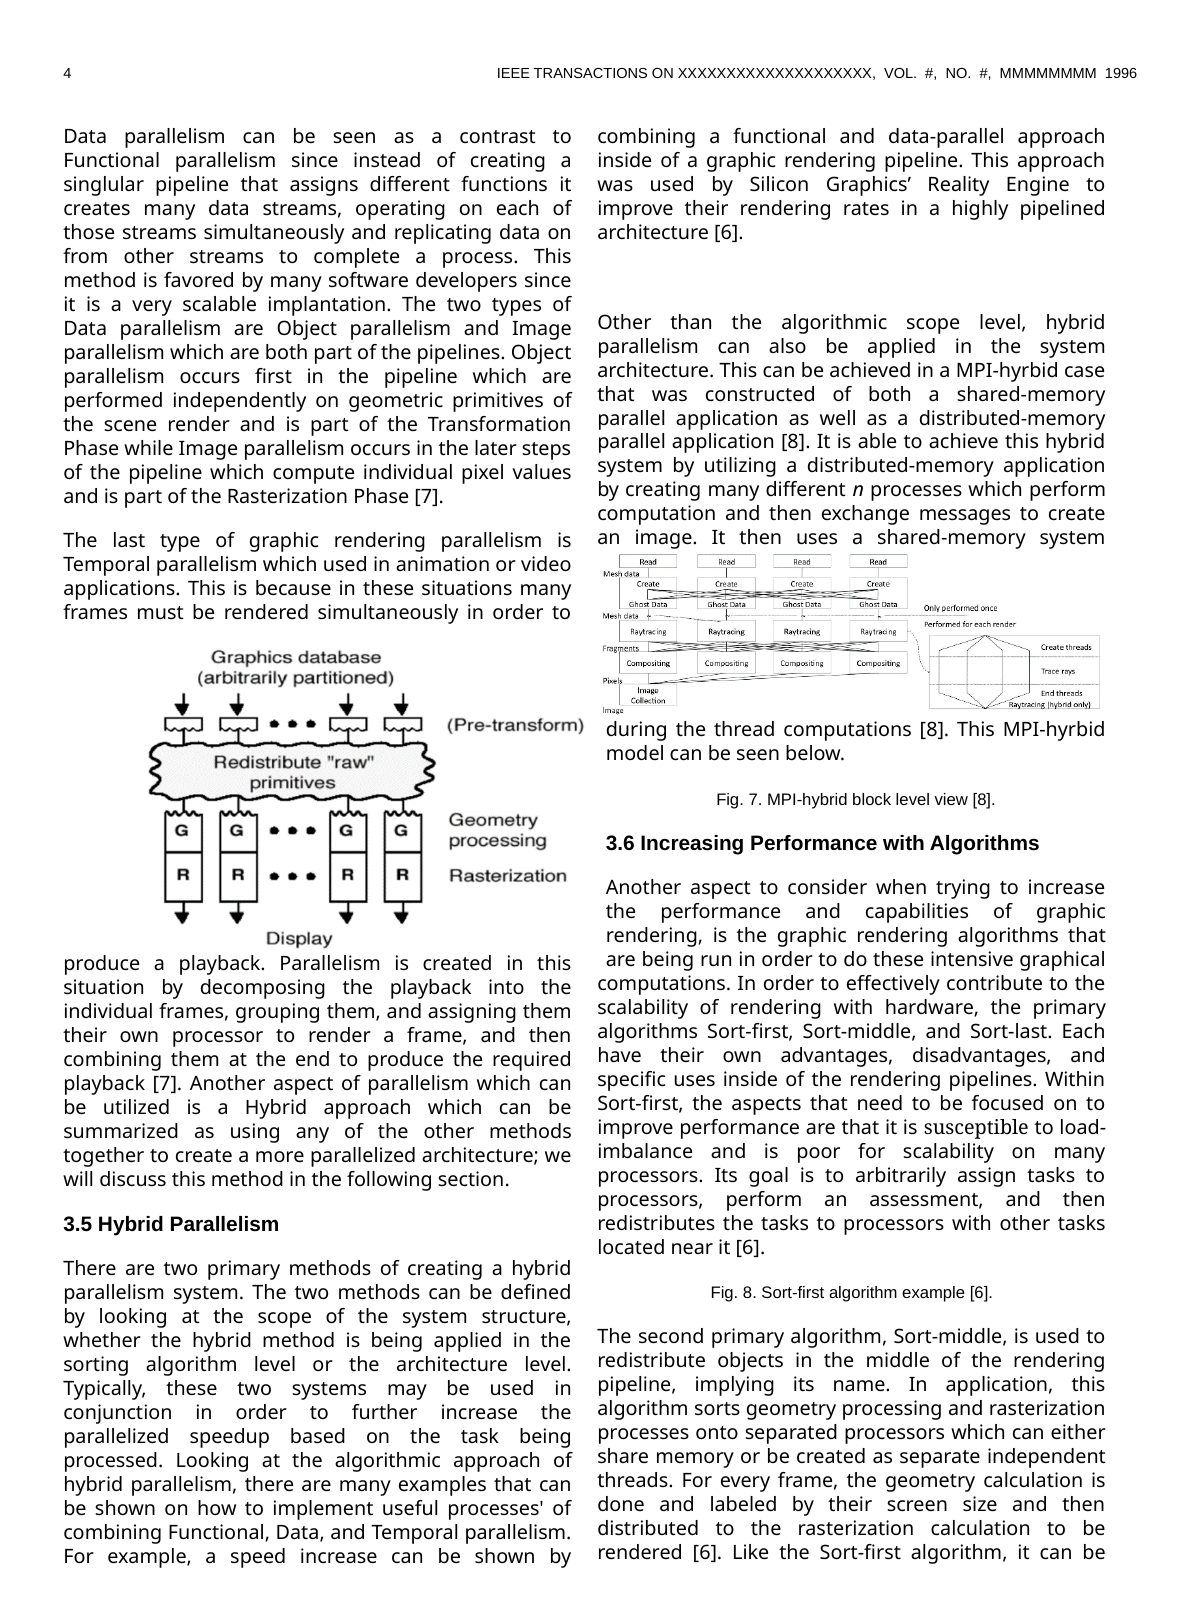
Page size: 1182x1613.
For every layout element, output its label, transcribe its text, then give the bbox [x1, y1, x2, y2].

text Other than the algorithmic scope level, hybrid parallelism can also be applied in the system architecture. This can be achieved in a MPI-hyrbid case that was constructed of both a shared-memory parallel application as well as a distributed-memory parallel application [8]. It is able to achieve this hybrid system by utilizing a distributed-memory application by creating many different n processes which perform computation and then exchange messages to create an image. It then uses a shared-memory system during the thread computations [8]. This MPI-hyrbid model can be seen below. [597, 310, 1106, 552]
text Fig. 8. Sort-first algorithm example [6]. [597, 1280, 1106, 1304]
text Data parallelism can be seen as a contrast to Functional parallelism since instead of creating a singlular pipeline that assigns different functions it creates many data streams, operating on each of those streams simultaneously and replicating data on from other streams to complete a process. This method is favored by many software developers since it is a very scalable implantation. The two types of Data parallelism are Object parallelism and Image parallelism which are both part of the pipelines. Object parallelism occurs first in the pipeline which are performed independently on geometric primitives of the scene render and is part of the Transformation Phase while Image parallelism occurs in the later steps of the pipeline which compute individual pixel values and is part of the Rasterization Phase [7]. [63, 124, 572, 508]
text Fig. 7. MPI-hybrid block level view [8]. [597, 786, 1106, 810]
picture [597, 552, 1106, 718]
text 3.5 Hybrid Parallelism [63, 1212, 572, 1236]
picture [140, 639, 587, 952]
text 3.6 Increasing Performance with Algorithms [597, 831, 1106, 855]
text Another aspect to consider when trying to increase the performance and capabilities of graphic rendering, is the graphic rendering algorithms that are being run in order to do these intensive graphical computations. In order to effectively contribute to the scalability of rendering with hardware, the primary algorithms Sort-first, Sort-middle, and Sort-last. Each have their own advantages, disadvantages, and specific uses inside of the rendering pipelines. Within Sort-first, the aspects that need to be focused on to improve performance are that it is susceptible to load-imbalance and is poor for scalability on many processors. Its goal is to arbitrarily assign tasks to processors, perform an assessment, and then redistributes the tasks to processors with other tasks located near it [6]. [597, 876, 1106, 1259]
text There are two primary methods of creating a hybrid parallelism system. The two methods can be defined by looking at the scope of the system structure, whether the hybrid method is being applied in the sorting algorithm level or the architecture level. Typically, these two systems may be used in conjunction in order to further increase the parallelized speedup based on the task being processed. Looking at the algorithmic approach of hybrid parallelism, there are many examples that can be shown on how to implement useful processes' of combining Functional, Data, and Temporal parallelism. For example, a speed increase can be shown by combining a functional and data-parallel approach inside of a graphic rendering pipeline. This approach was used by Silicon Graphics’ Reality Engine to improve their rendering rates in a highly pipelined architecture [6]. [63, 1257, 572, 1568]
text There are two primary methods of creating a hybrid parallelism system. The two methods can be defined by looking at the scope of the system structure, whether the hybrid method is being applied in the sorting algorithm level or the architecture level. Typically, these two systems may be used in conjunction in order to further increase the parallelized speedup based on the task being processed. Looking at the algorithmic approach of hybrid parallelism, there are many examples that can be shown on how to implement useful processes' of combining Functional, Data, and Temporal parallelism. For example, a speed increase can be shown by combining a functional and data-parallel approach inside of a graphic rendering pipeline. This approach was used by Silicon Graphics’ Reality Engine to improve their rendering rates in a highly pipelined architecture [6]. [597, 124, 1106, 244]
